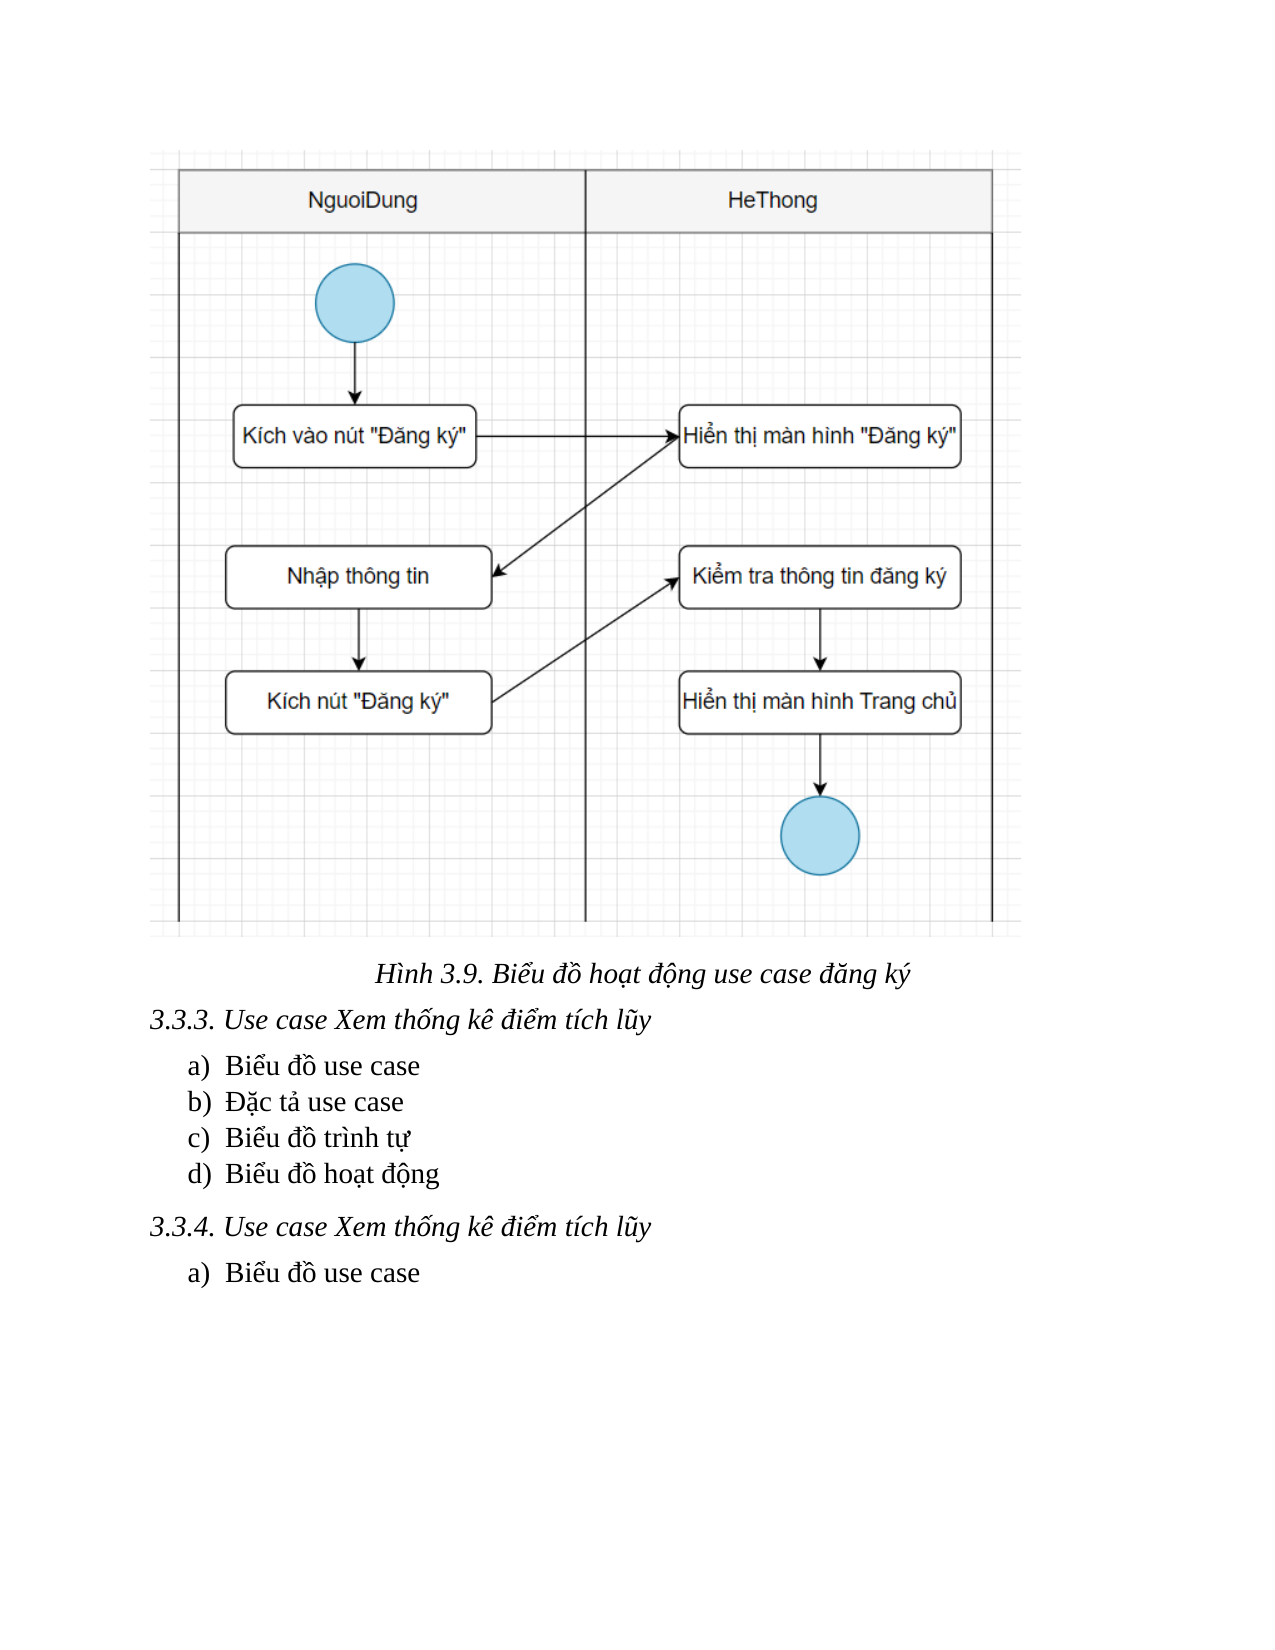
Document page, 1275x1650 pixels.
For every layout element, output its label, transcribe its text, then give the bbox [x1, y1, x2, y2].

list Đặc tả use case [187, 1084, 1125, 1118]
subtitle Use case Xem thống kê điểm tích lũy [150, 1209, 1125, 1243]
list Biểu đồ hoạt động [187, 1156, 1125, 1190]
list Biểu đồ use case [187, 1048, 1125, 1081]
list Biểu đồ trình tự [187, 1120, 1125, 1154]
text Hình 3.9. Biểu đồ hoạt động use case đăng ký [300, 956, 1125, 989]
subtitle Use case Xem thống kê điểm tích lũy [150, 1002, 1125, 1035]
picture [150, 150, 1022, 937]
list Biểu đồ use case [187, 1255, 1125, 1289]
